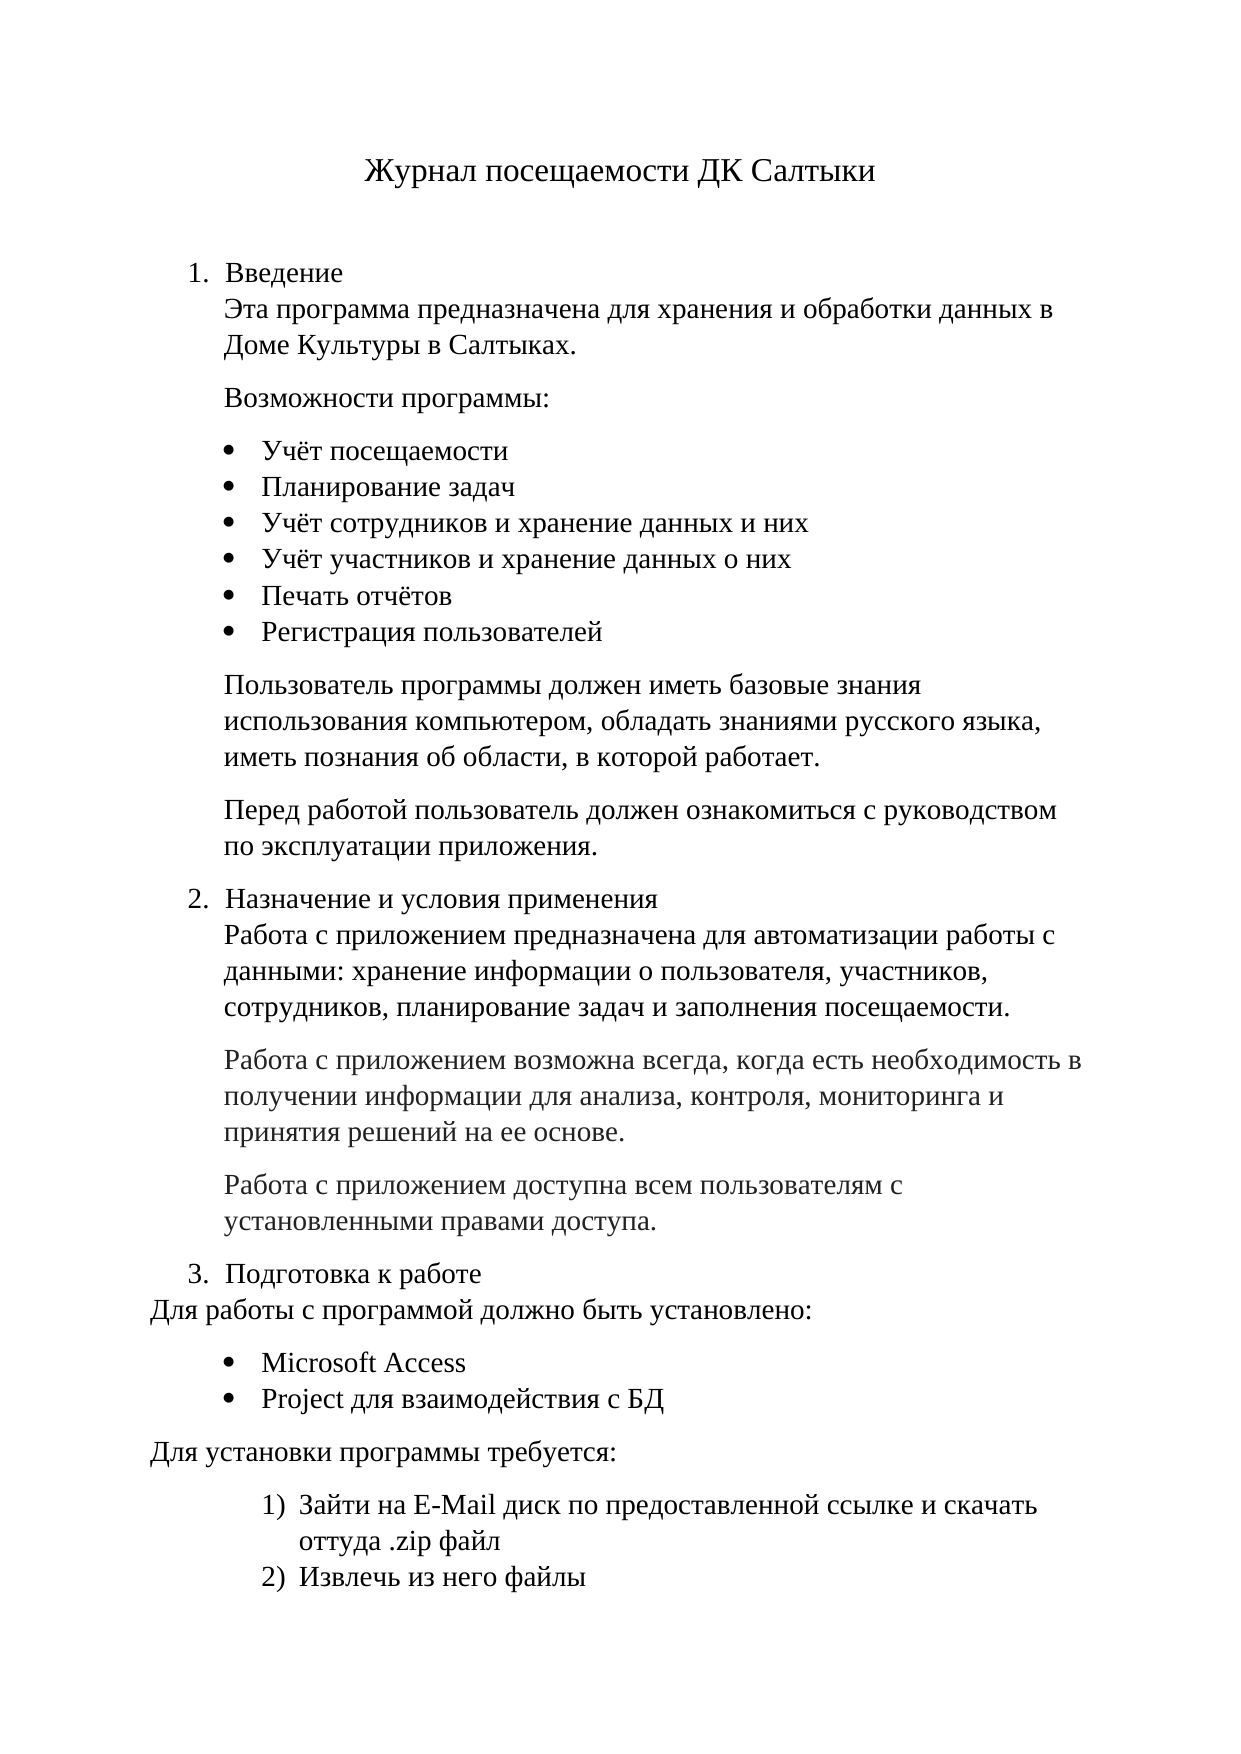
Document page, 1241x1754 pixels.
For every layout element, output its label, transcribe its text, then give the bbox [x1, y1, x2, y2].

text Для работы с программой должно быть установлено: [150, 1292, 1090, 1326]
list Учёт сотрудников и хранение данных и них [224, 505, 1090, 539]
list Извлечь из него файлы [261, 1559, 1090, 1593]
list Печать отчётов [224, 578, 1090, 611]
text Эта программа предназначена для хранения и обработки данных в Доме Культуры в Салтыках. [224, 291, 1090, 361]
subtitle Подготовка к работе [187, 1256, 1090, 1290]
list Регистрация пользователей [224, 614, 1090, 648]
text Перед работой пользователь должен ознакомиться с руководством по эксплуатации приложения. [224, 792, 1090, 862]
list Учёт посещаемости [224, 433, 1090, 466]
list Microsoft Access [224, 1345, 1090, 1379]
subtitle Введение [187, 255, 1090, 288]
text Журнал посещаемости ДК Салтыки [150, 150, 1090, 188]
list Project для взаимодействия с БД [224, 1382, 1090, 1415]
text Работа с приложением предназначена для автоматизации работы с данными: хранение информации о пользователя, участников, сотрудников, планирование задач и заполнения посещаемости. [224, 917, 1090, 1023]
text Работа с приложением доступна всем пользователям с установленными правами доступа. [224, 1167, 1090, 1237]
list Планирование задач [224, 469, 1090, 503]
text Для установки программы требуется: [150, 1434, 1090, 1468]
text Возможности программы: [224, 380, 1090, 413]
subtitle Назначение и условия применения [187, 881, 1090, 914]
list Учёт участников и хранение данных о них [224, 542, 1090, 575]
text Работа с приложением возможна всегда, когда есть необходимость в получении информации для анализа, контроля, мониторинга и принятия решений на ее основе. [224, 1042, 1090, 1148]
list Зайти на E-Mail диск по предоставленной ссылке и скачать оттуда .zip файл [261, 1487, 1090, 1557]
text Пользователь программы должен иметь базовые знания использования компьютером, обладать знаниями русского языка, иметь познания об области, в которой работает. [224, 667, 1090, 773]
